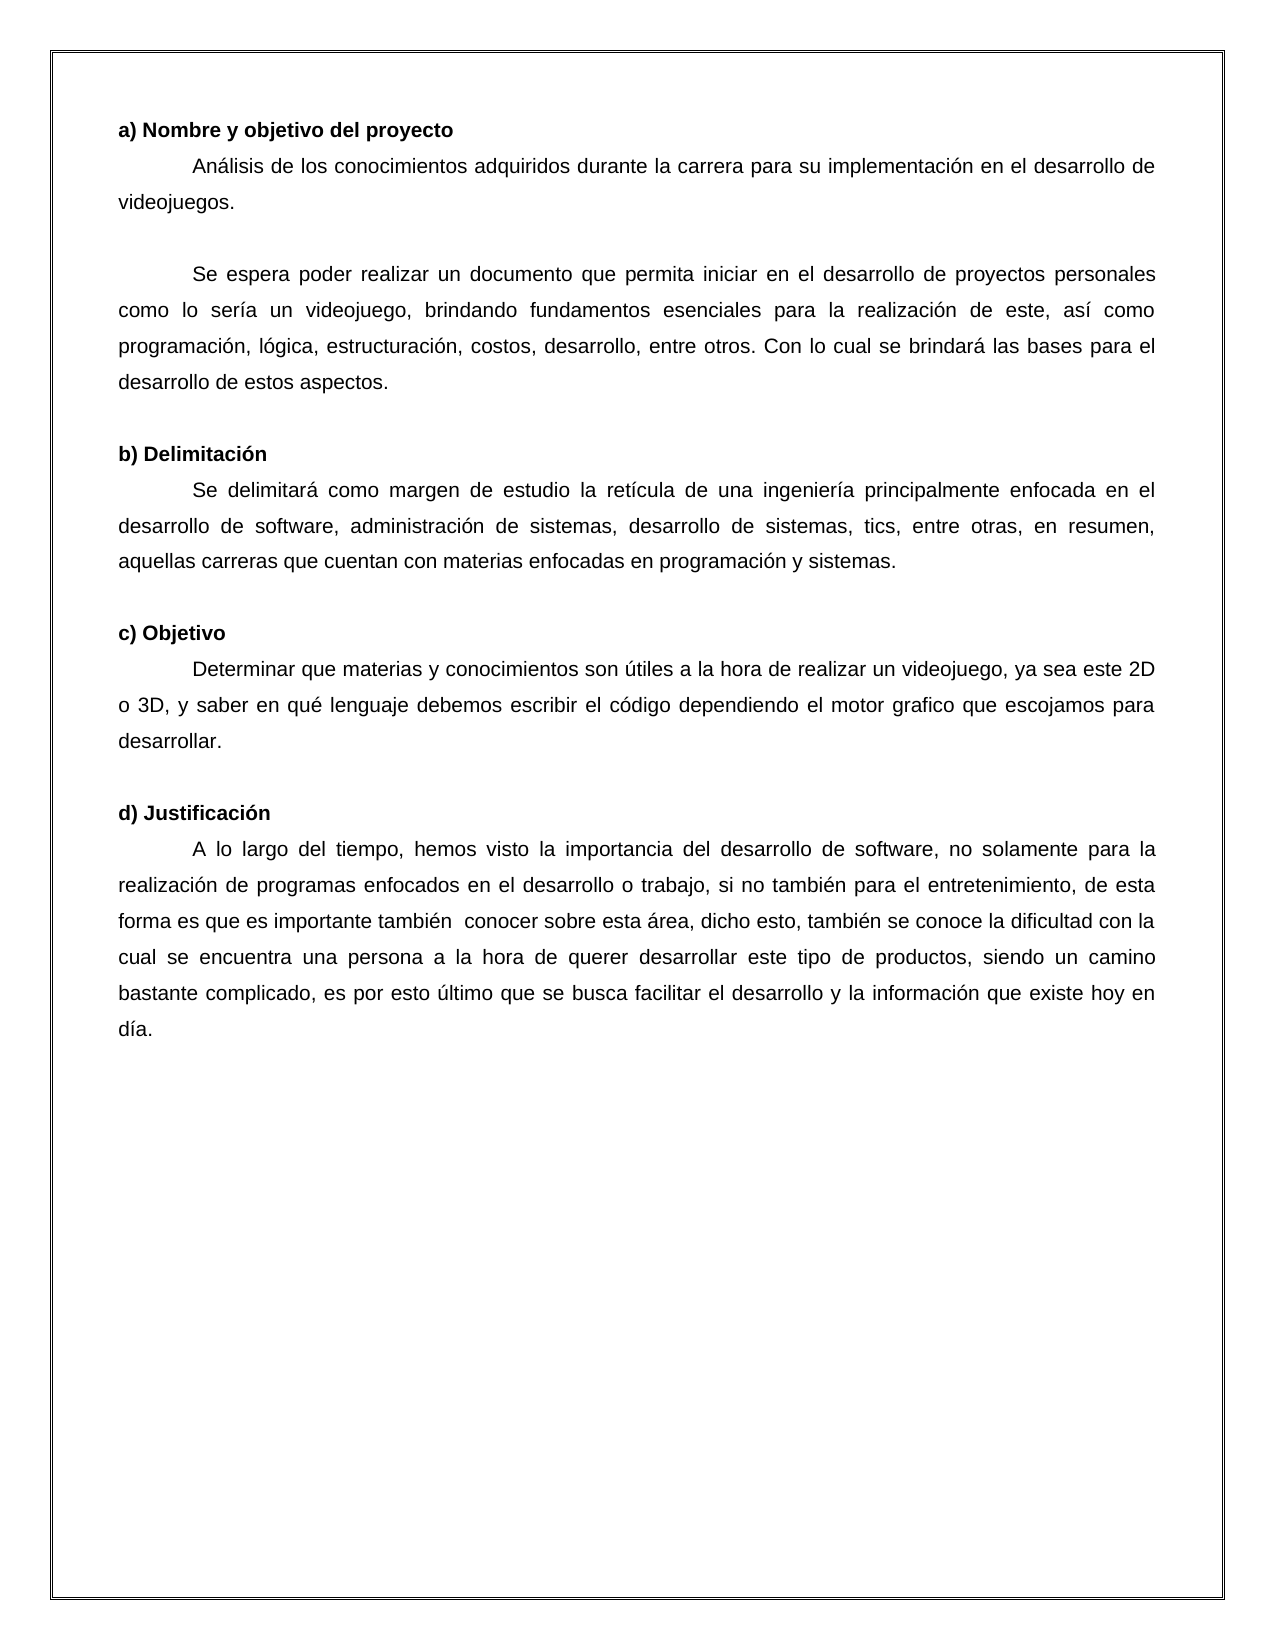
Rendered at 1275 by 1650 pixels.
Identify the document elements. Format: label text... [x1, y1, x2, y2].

list A lo largo del tiempo, hemos visto la importancia del desarrollo de software, no solamente para la realización de programas enfocados en el desarrollo o trabajo, si no también para el entretenimiento, de esta forma es que es importante también conocer sobre esta área, dicho esto, también se conoce la dificultad con la cual se encuentra una persona a la hora de querer desarrollar este tipo de productos, siendo un camino bastante complicado, es por esto último que se busca facilitar el desarrollo y la información que existe hoy en día. [118, 837, 1157, 1041]
list d) Justificación [118, 801, 1157, 825]
list Análisis de los conocimientos adquiridos durante la carrera para su implementación en el desarrollo de videojuegos. [118, 154, 1157, 214]
list a) Nombre y objetivo del proyecto [118, 118, 1157, 142]
list b) Delimitación [118, 442, 1157, 466]
list Se delimitará como margen de estudio la retícula de una ingeniería principalmente enfocada en el desarrollo de software, administración de sistemas, desarrollo de sistemas, tics, entre otras, en resumen, aquellas carreras que cuentan con materias enfocadas en programación y sistemas. [118, 477, 1157, 573]
list c) Objetivo [118, 621, 1157, 645]
list Se espera poder realizar un documento que permita iniciar en el desarrollo de proyectos personales como lo sería un videojuego, brindando fundamentos esenciales para la realización de este, así como programación, lógica, estructuración, costos, desarrollo, entre otros. Con lo cual se brindará las bases para el desarrollo de estos aspectos. [118, 262, 1157, 394]
list Determinar que materias y conocimientos son útiles a la hora de realizar un videojuego, ya sea este 2D o 3D, y saber en qué lenguaje debemos escribir el código dependiendo el motor grafico que escojamos para desarrollar. [118, 657, 1157, 753]
